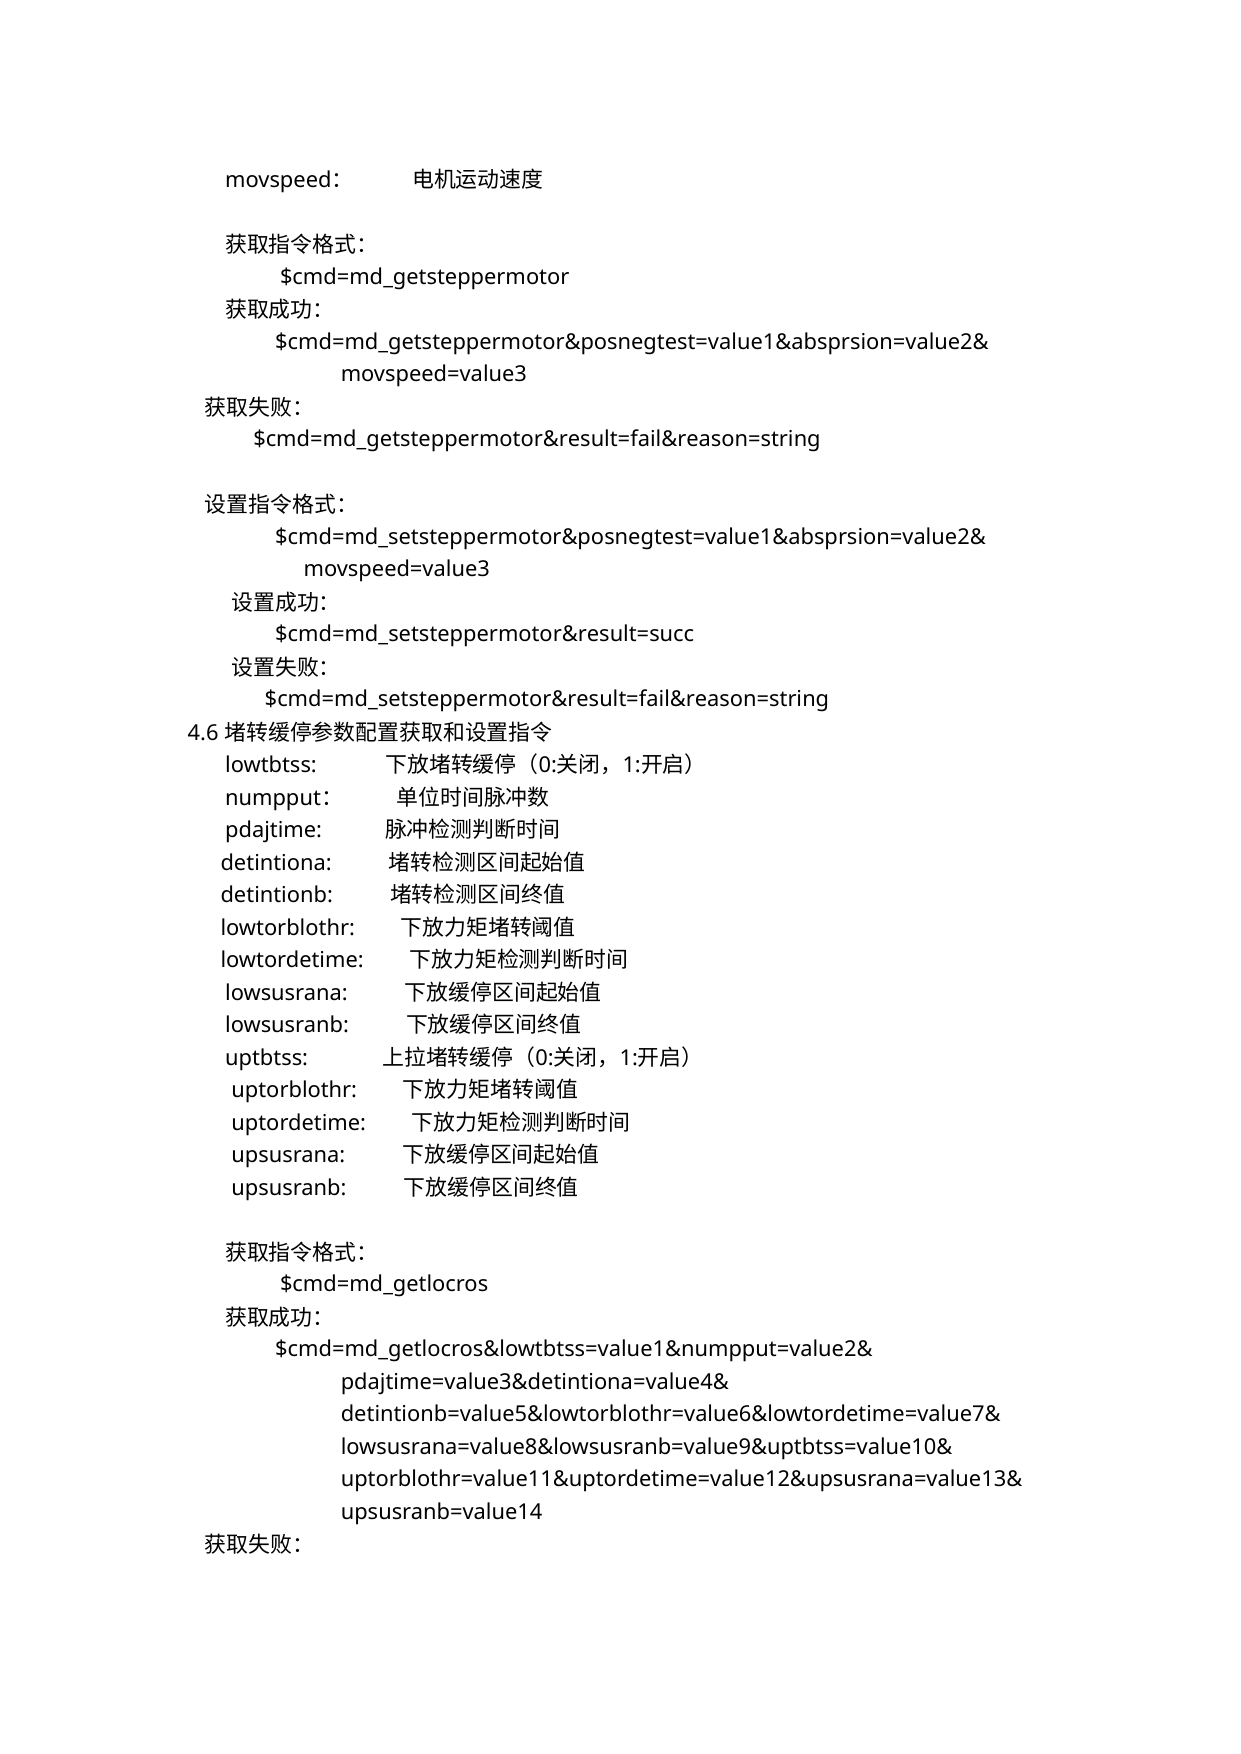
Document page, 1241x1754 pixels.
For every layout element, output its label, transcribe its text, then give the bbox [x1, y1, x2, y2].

text lowtorblothr: 下放力矩堵转阈值 [187, 909, 1053, 942]
list 获取指令格式： [225, 1234, 1053, 1267]
text lowtbtss: 下放堵转缓停（0:关闭，1:开启） [187, 747, 1053, 779]
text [341, 1397, 1053, 1429]
text 设置失败： [187, 649, 1053, 682]
list 获取成功： [225, 292, 1053, 324]
text uptordetime: 下放力矩检测判断时间 [187, 1104, 1053, 1137]
text uptbtss: 上拉堵转缓停（0:关闭，1:开启） [187, 1039, 1053, 1072]
list $cmd=md_getsteppermotor [225, 259, 1053, 292]
text $cmd=md_getsteppermotor&result=fail&reason=string [187, 422, 1053, 454]
list 获取指令格式： [225, 227, 1053, 259]
text uptorblothr=value11&uptordetime=value12&upsusrana=value13& upsusranb=value14 [341, 1462, 1053, 1527]
text $cmd=md_setsteppermotor&result=fail&reason=string [187, 682, 1053, 714]
text detintionb: 堵转检测区间终值 [187, 877, 1053, 909]
text lowsusrana=value8&lowsusranb=value9&uptbtss=value10& [341, 1429, 1053, 1462]
list $cmd=md_getlocros [225, 1267, 1053, 1299]
text 4.6 堵转缓停参数配置获取和设置指令 [187, 714, 1053, 747]
text detintiona: 堵转检测区间起始值 [187, 844, 1053, 877]
text lowtordetime: 下放力矩检测判断时间 [187, 942, 1053, 974]
text movspeed=value3 [275, 552, 1053, 584]
text 获取失败： [187, 389, 1053, 422]
text upsusranb: 下放缓停区间终值 [187, 1169, 1053, 1202]
text lowsusranb: 下放缓停区间终值 [187, 1007, 1053, 1039]
text movspeed=value3 [341, 357, 1053, 389]
text $cmd=md_setsteppermotor&posnegtest=value1&absprsion=value2& [275, 519, 1053, 552]
text $cmd=md_setsteppermotor&result=succ [187, 617, 1053, 649]
text uptorblothr: 下放力矩堵转阈值 [187, 1072, 1053, 1104]
text 设置成功： [187, 584, 1053, 617]
text lowsusrana: 下放缓停区间起始值 [187, 974, 1053, 1007]
text pdajtime: 脉冲检测判断时间 [187, 812, 1053, 844]
list 获取成功： [225, 1299, 1053, 1332]
text 设置指令格式： [187, 487, 1053, 519]
text $cmd=md_getsteppermotor&posnegtest=value1&absprsion=value2& [275, 324, 1053, 357]
text movspeed： 电机运动速度 [187, 162, 1053, 194]
text numpput： 单位时间脉冲数 [187, 779, 1053, 812]
text $cmd=md_getlocros&lowtbtss=value1&numpput=value2& [275, 1332, 1053, 1364]
text upsusrana: 下放缓停区间起始值 [187, 1137, 1053, 1169]
text 获取失败： [187, 1527, 1053, 1559]
text pdajtime=value3&detintiona=value4& [341, 1364, 1053, 1397]
